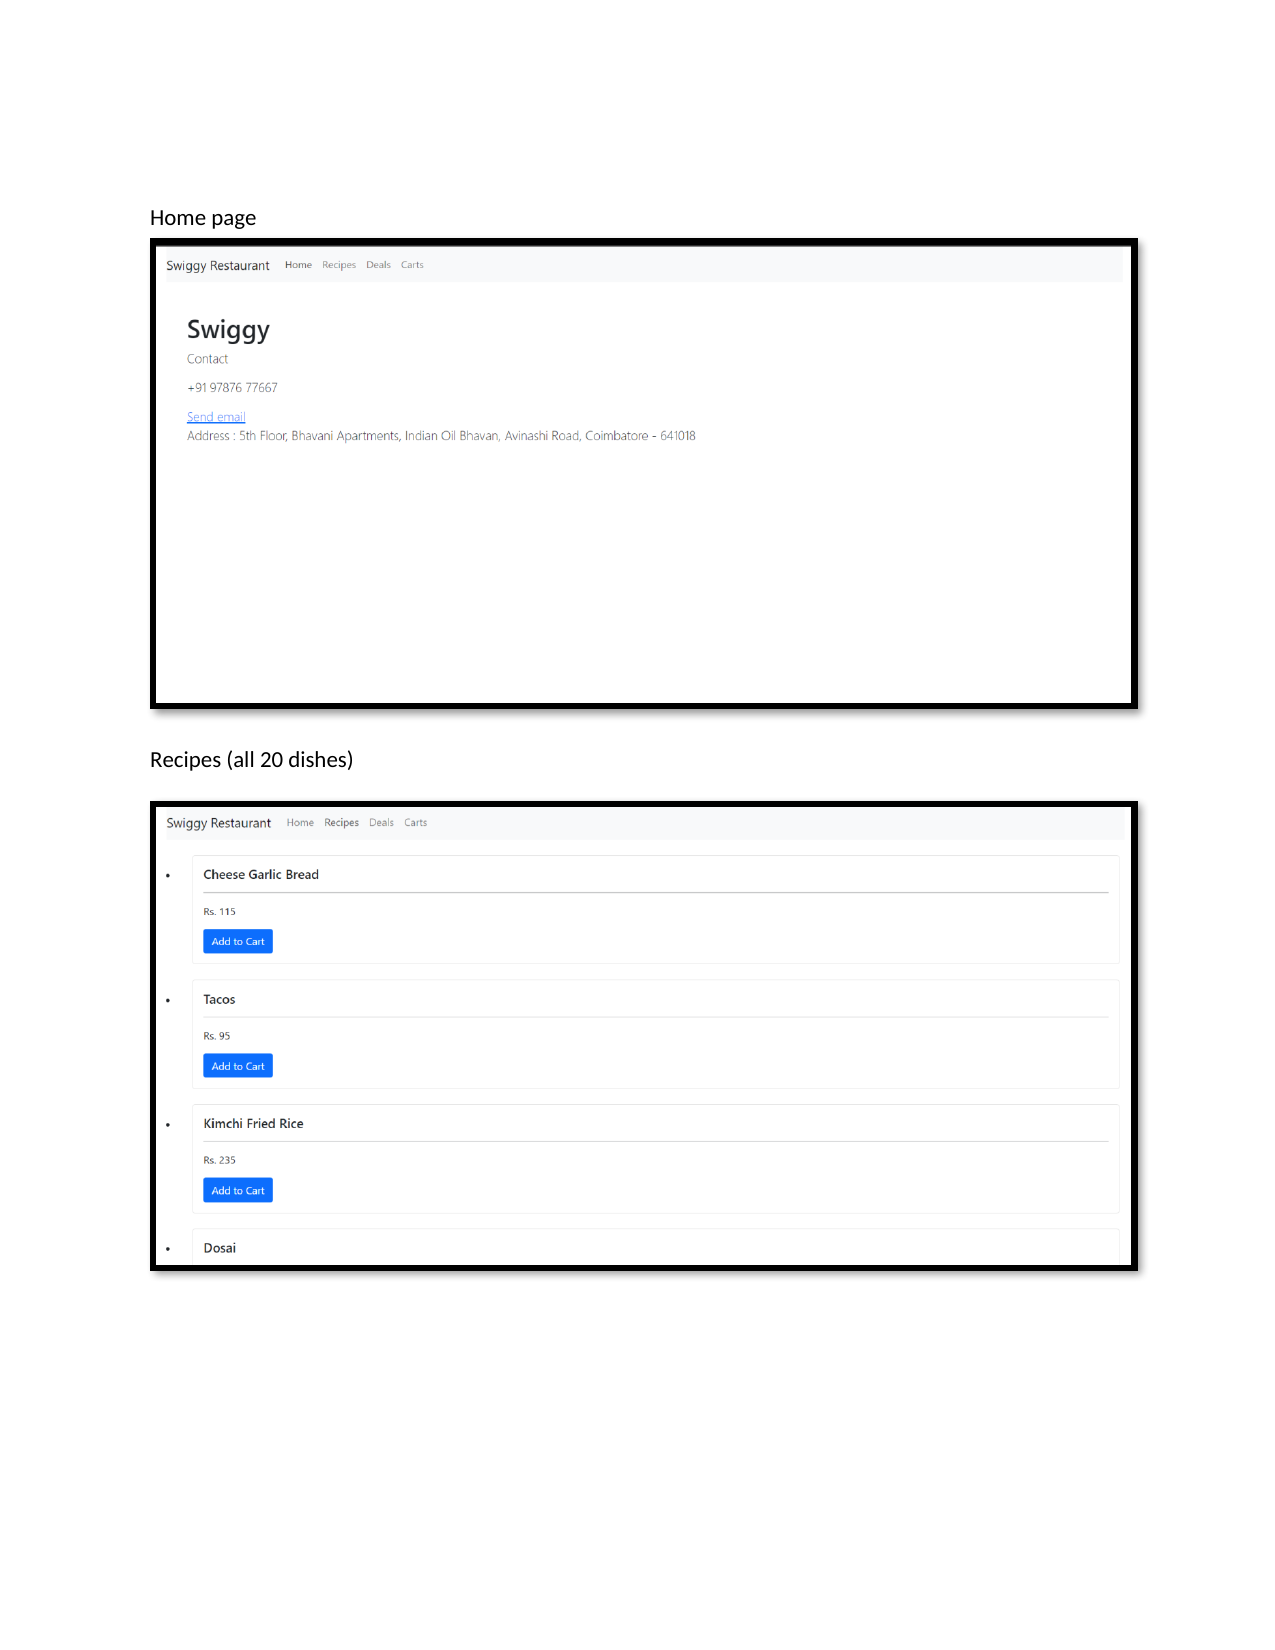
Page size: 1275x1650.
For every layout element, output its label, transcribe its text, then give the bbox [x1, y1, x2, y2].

picture [156, 245, 1131, 703]
text Home page [150, 203, 1125, 238]
text Recipes (all 20 dishes) [150, 745, 1125, 773]
picture [156, 807, 1131, 1265]
